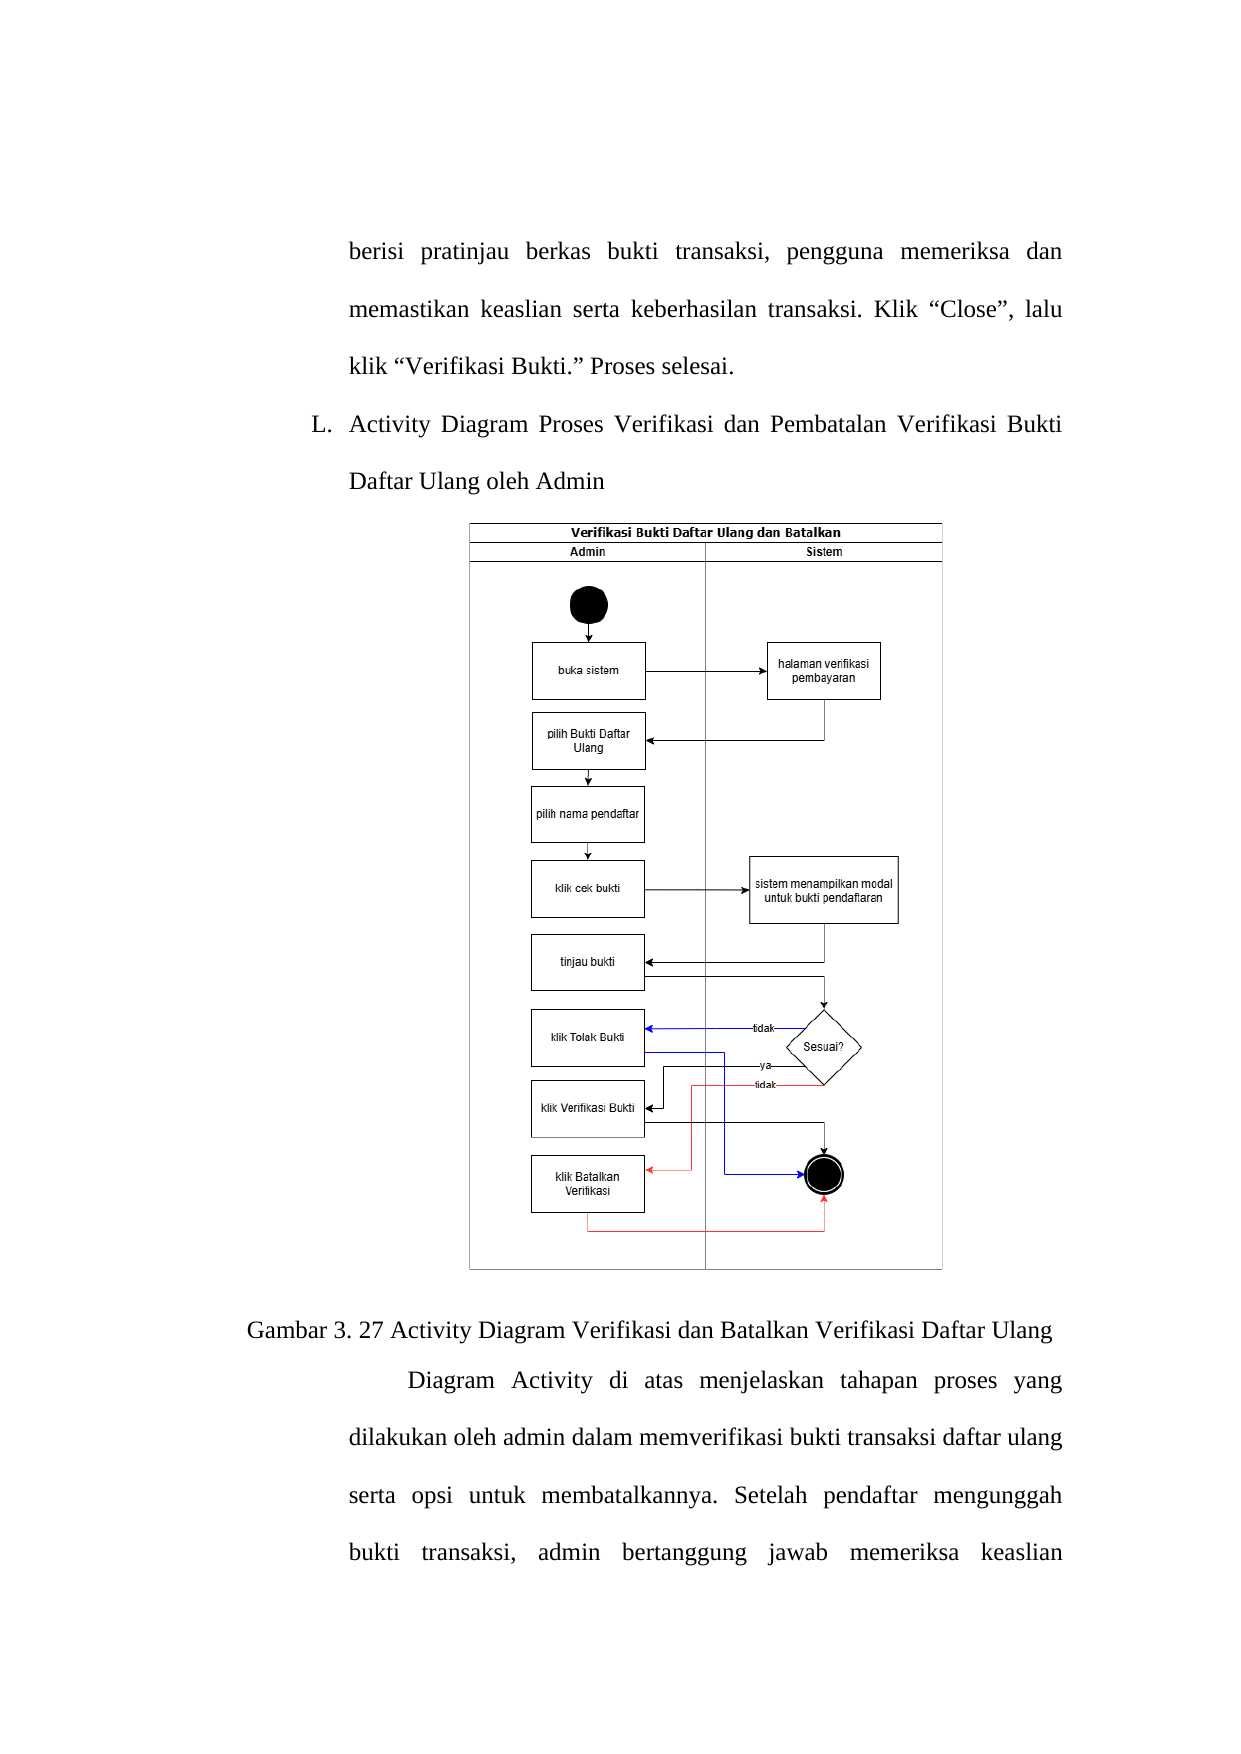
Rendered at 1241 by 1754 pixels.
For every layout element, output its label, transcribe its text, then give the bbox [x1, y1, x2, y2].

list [348, 1365, 1063, 1566]
text Gambar 3. 27 Activity Diagram Verifikasi dan Batalkan Verifikasi Daftar Ulang [236, 1315, 1063, 1344]
picture [469, 523, 943, 1270]
list Activity Diagram Proses Verifikasi dan Pembatalan Verifikasi Bukti Daftar Ulang oleh Admin [311, 409, 1063, 495]
